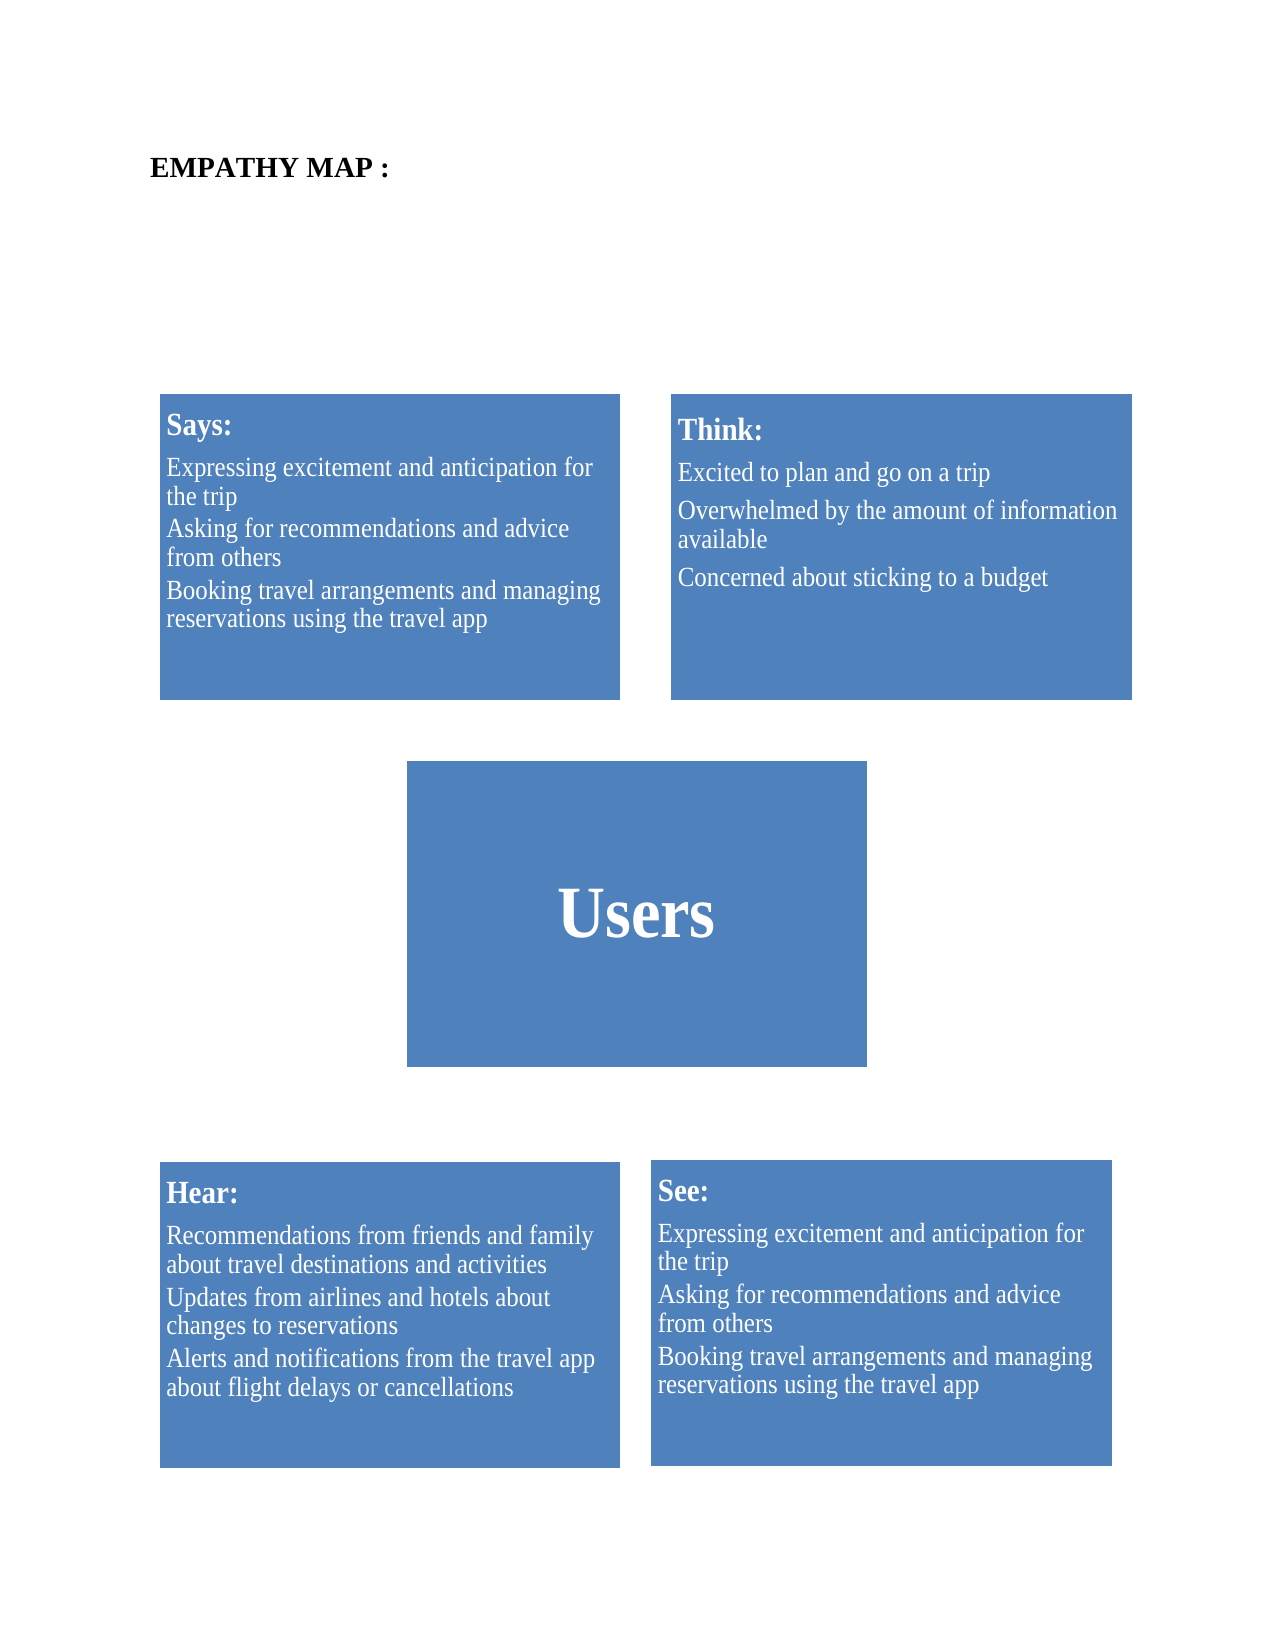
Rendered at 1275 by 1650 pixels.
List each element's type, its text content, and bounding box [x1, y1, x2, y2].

text EMPATHY MAP : [150, 150, 1125, 183]
